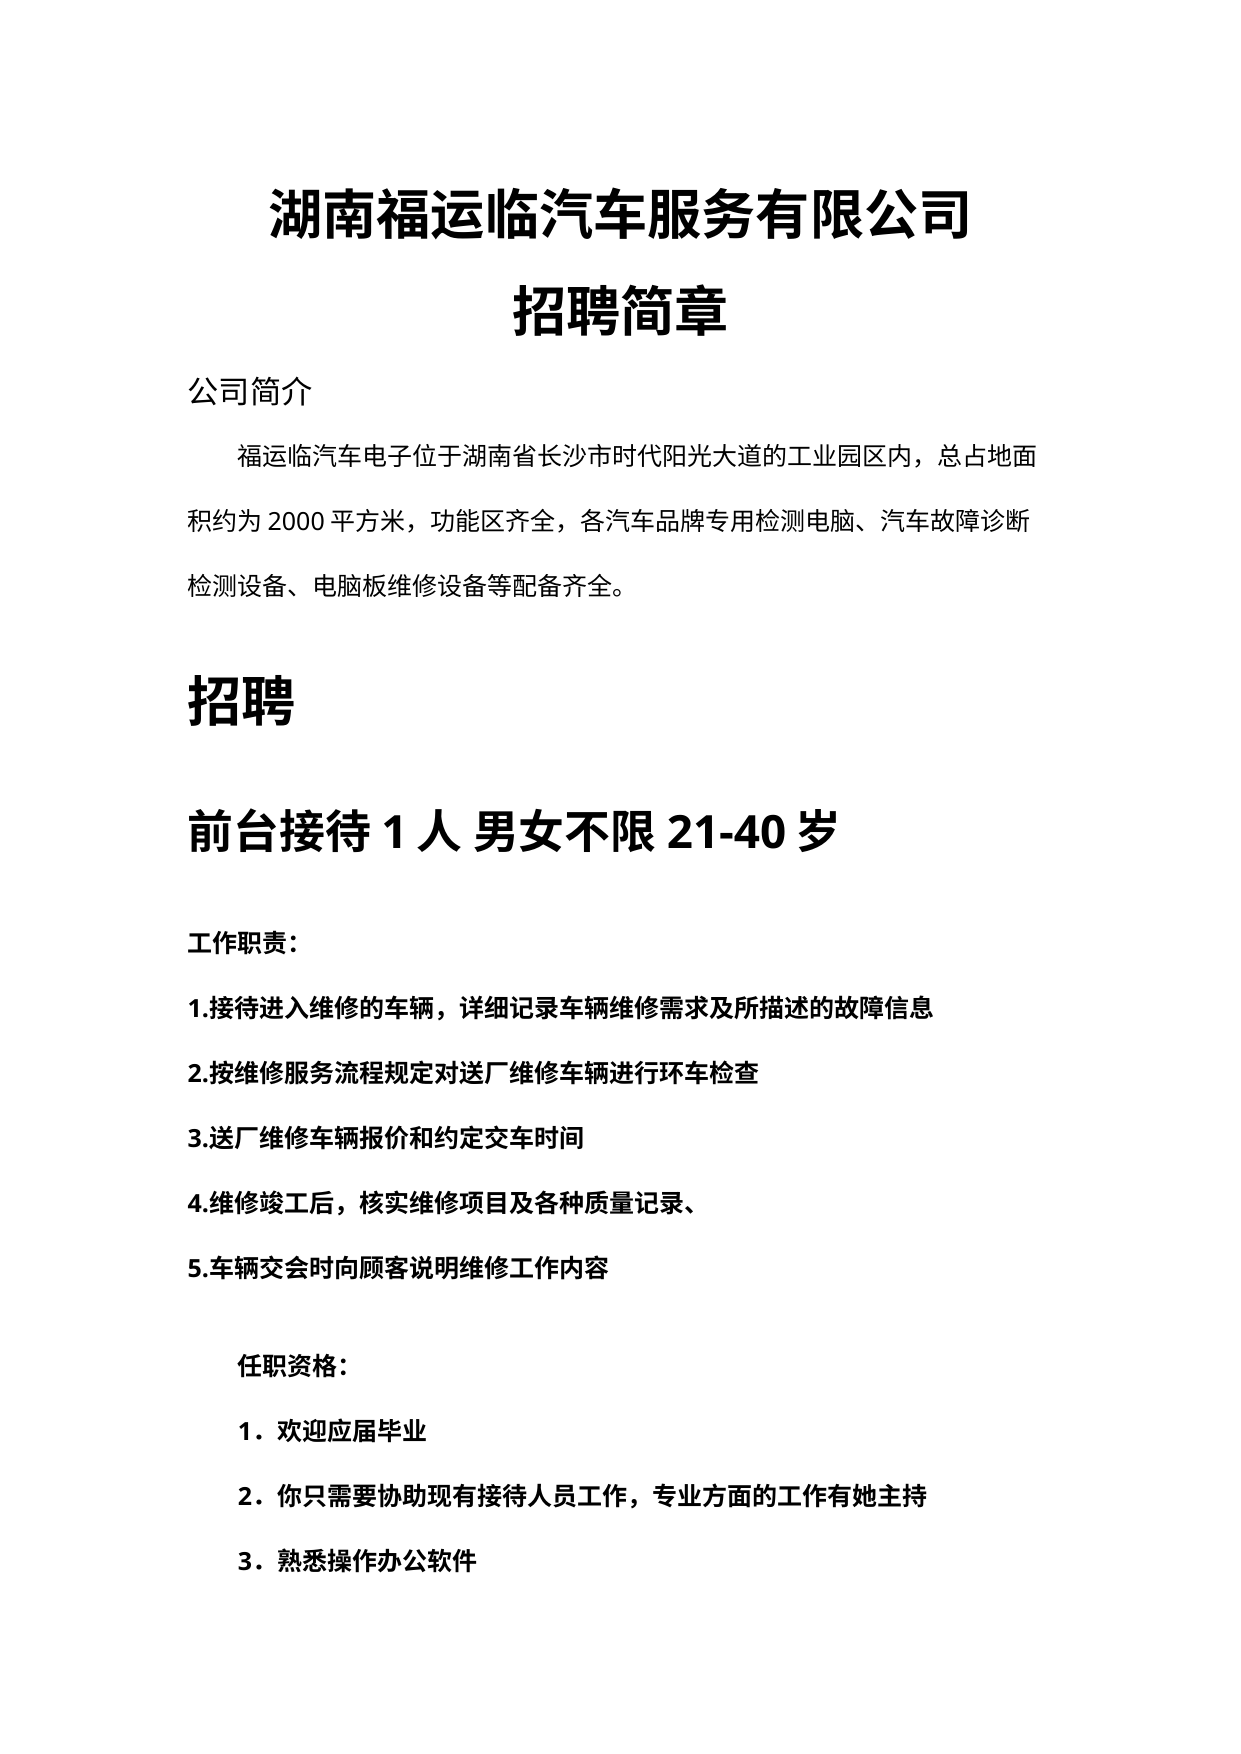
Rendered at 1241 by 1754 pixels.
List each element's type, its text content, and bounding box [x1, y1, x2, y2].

list 任职资格： [187, 1332, 1053, 1397]
list 前台接待 1人 男女不限 21-40岁 [187, 779, 1053, 877]
text 福运临汽车电子位于湖南省长沙市时代阳光大道的工业园区内，总占地面积约为2000平方米，功能区齐全，各汽车品牌专用检测电脑、汽车故障诊断检测设备、电脑板维修设备等配备齐全。 [187, 422, 1053, 617]
list 送厂维修车辆报价和约定交车时间 [187, 1104, 1053, 1169]
list 接待进入维修的车辆，详细记录车辆维修需求及所描述的故障信息 [187, 974, 1053, 1039]
list 维修竣工后，核实维修项目及各种质量记录、 [187, 1169, 1053, 1234]
list 车辆交会时向顾客说明维修工作内容 [187, 1234, 1053, 1299]
list 欢迎应届毕业 [187, 1397, 1053, 1462]
text 湖南福运临汽车服务有限公司 [187, 162, 1053, 259]
list 按维修服务流程规定对送厂维修车辆进行环车检查 [187, 1039, 1053, 1104]
list 熟悉操作办公软件 [187, 1527, 1053, 1592]
text 公司简介 [187, 357, 1053, 422]
text 招聘 [187, 649, 1053, 747]
list 你只需要协助现有接待人员工作，专业方面的工作有她主持 [187, 1462, 1053, 1527]
list 工作职责： [187, 909, 1053, 974]
text 招聘简章 [187, 259, 1053, 357]
